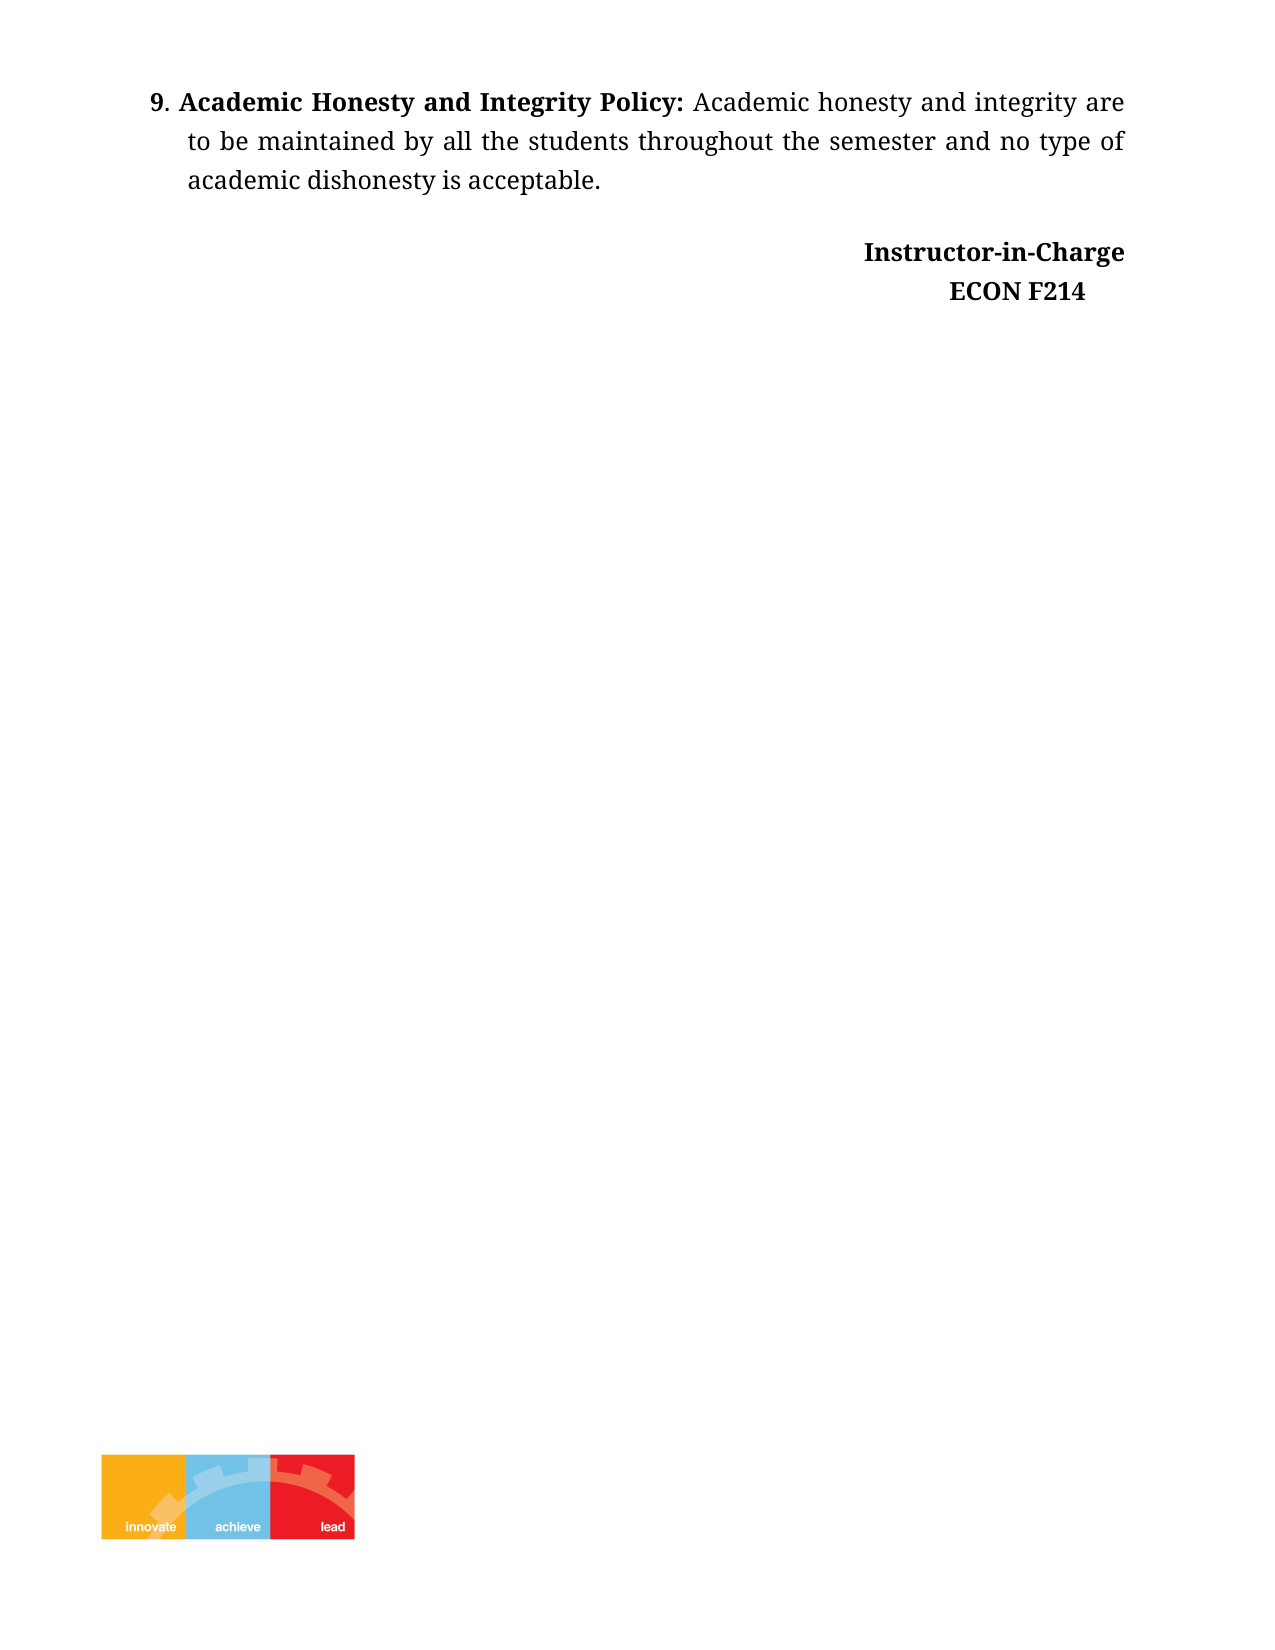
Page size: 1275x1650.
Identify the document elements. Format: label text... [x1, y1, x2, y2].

picture [93, 1447, 363, 1547]
text Instructor-in-Charge [150, 234, 1125, 268]
text ECON F214 [150, 274, 1125, 308]
text 9. Academic Honesty and Integrity Policy: Academic honesty and integrity are to be maintained by all the students throughout the semester and no type of academic dishonesty is acceptable. [150, 84, 1125, 197]
